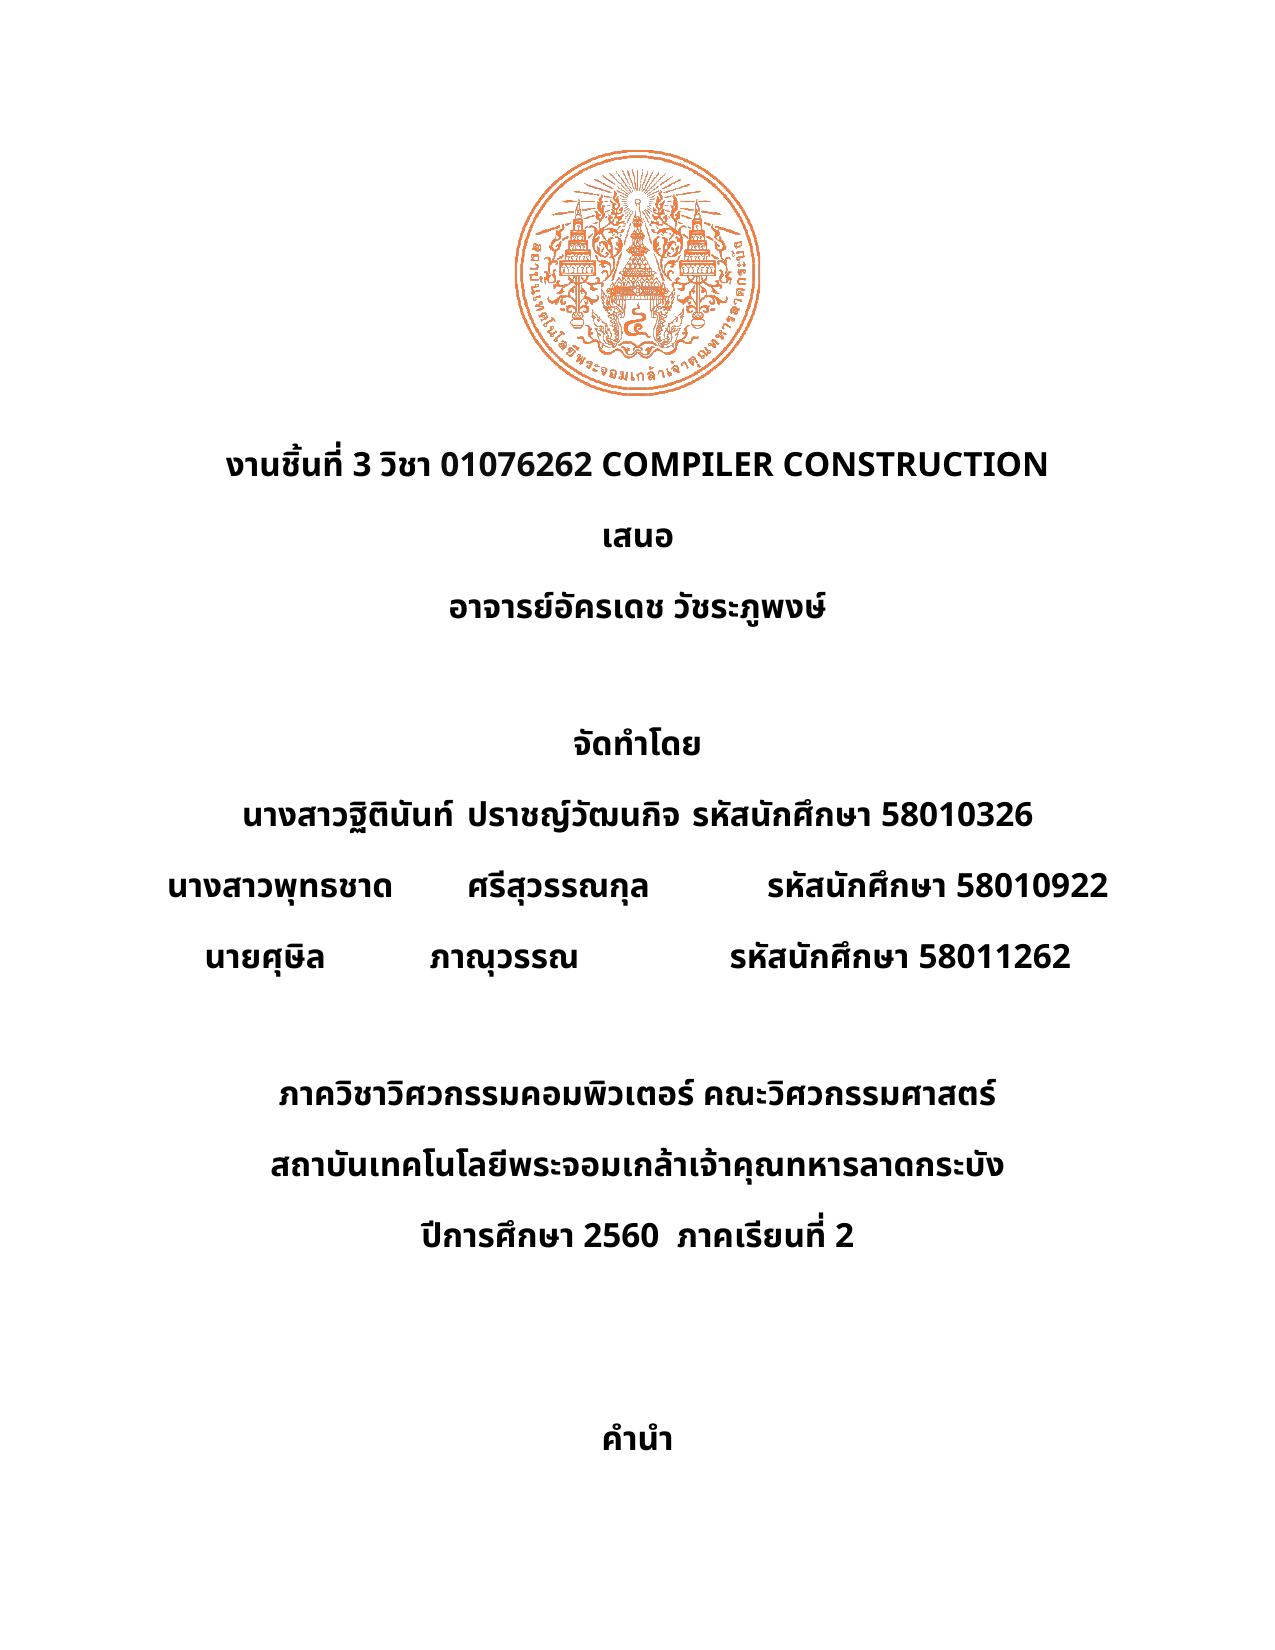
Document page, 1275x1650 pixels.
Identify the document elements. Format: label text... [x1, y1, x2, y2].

text นายศุษิล ภาณุวรรณ รหัสนักศึกษา 58011262 [150, 933, 1125, 984]
text จัดทำโดย [150, 720, 1125, 770]
text นางสาวฐิตินันท์ ปราชญ์วัฒนกิจ รหัสนักศึกษา 58010326 [150, 791, 1125, 841]
text ปีการศึกษา 2560 ภาคเรียนที่ 2 [150, 1212, 1125, 1263]
picture [514, 150, 761, 396]
text เสนอ [150, 512, 1125, 562]
text คำนำ [150, 1415, 1125, 1465]
text สถาบันเทคโนโลยีพระจอมเกล้าเจ้าคุณทหารลาดกระบัง [150, 1141, 1125, 1192]
text ภาควิชาวิศวกรรมคอมพิวเตอร์ คณะวิศวกรรมศาสตร์ [150, 1070, 1125, 1121]
text อาจารย์อัครเดช วัชระภูพงษ์ [150, 583, 1125, 633]
text งานชิ้นที่ 3 วิชา 01076262 COMPILER CONSTRUCTION [150, 441, 1125, 491]
text นางสาวพุทธชาด ศรีสุวรรณกุล รหัสนักศึกษา 58010922 [150, 862, 1125, 913]
